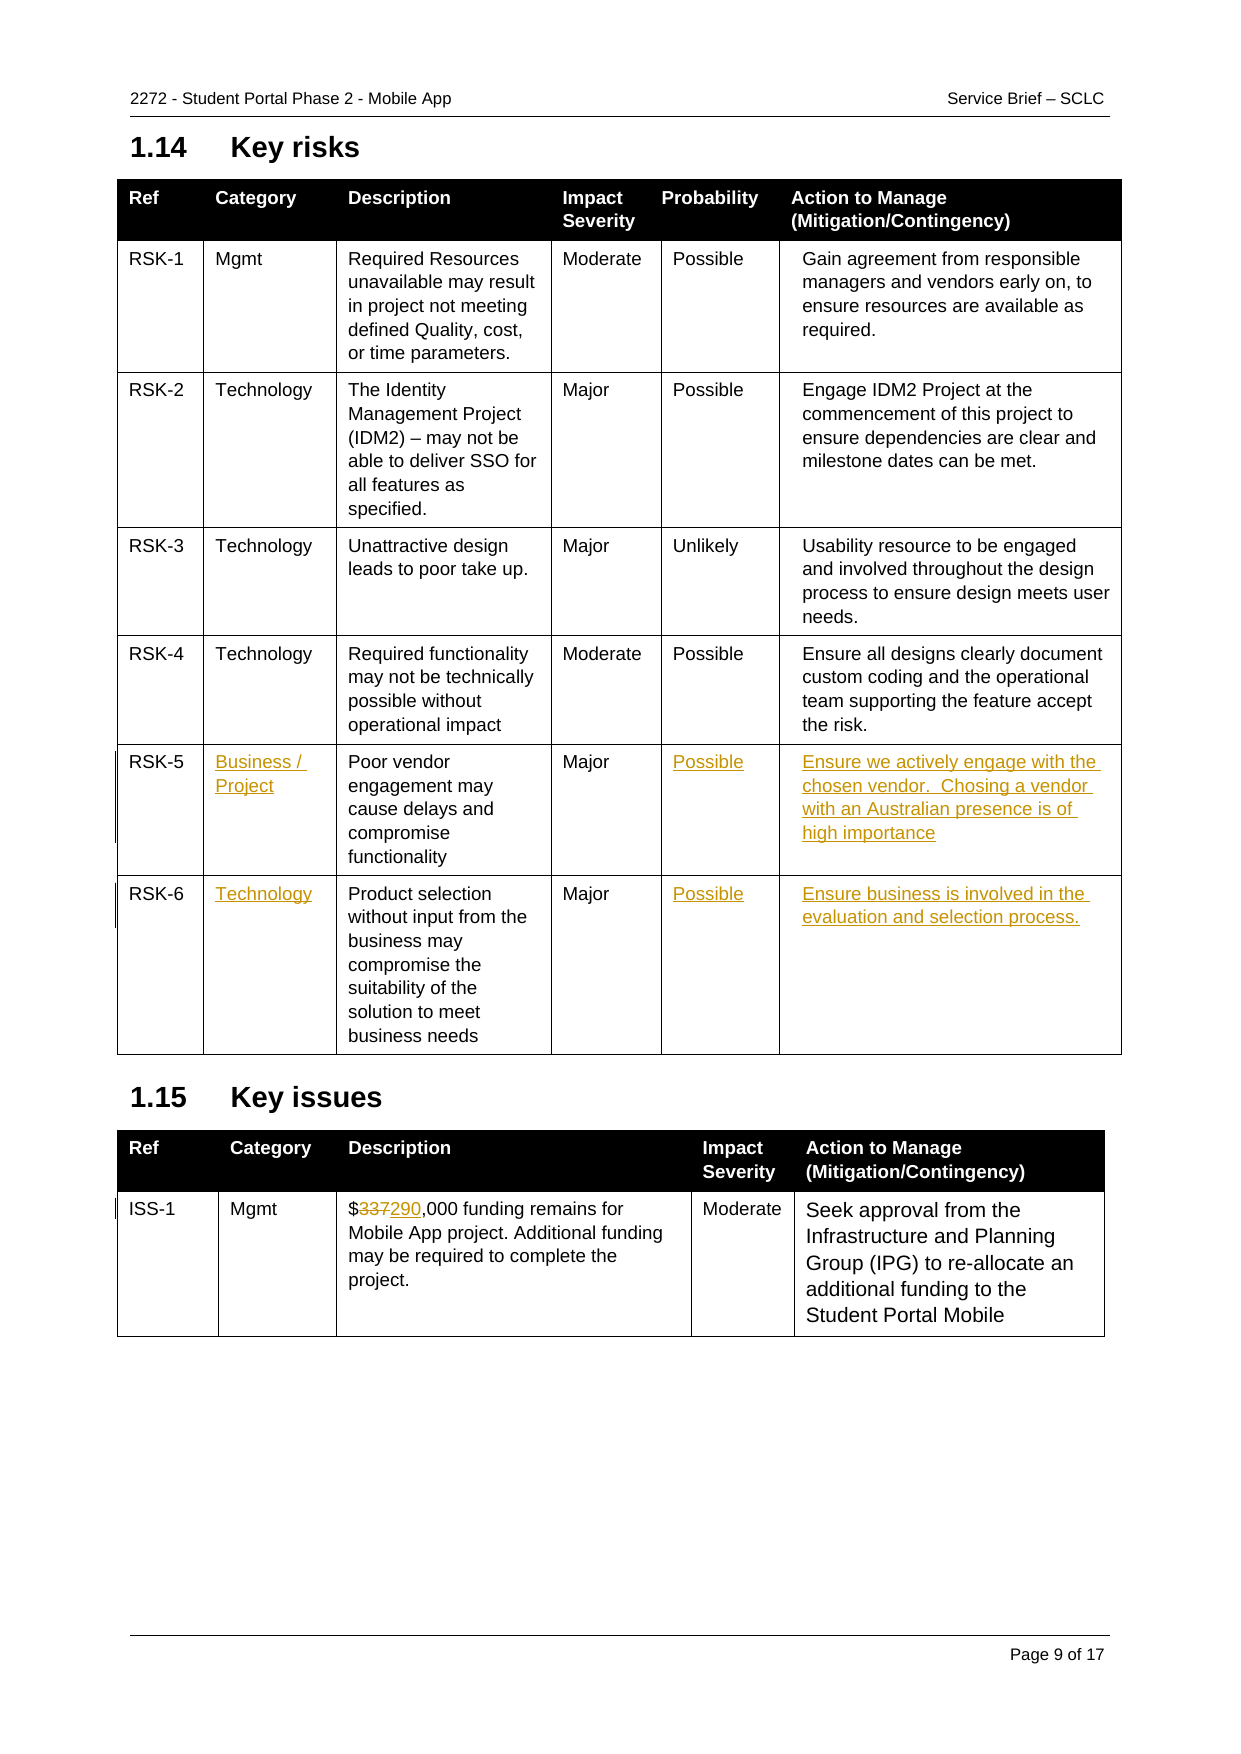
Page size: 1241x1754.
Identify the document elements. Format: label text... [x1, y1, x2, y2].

table_cell [780, 876, 1121, 1054]
table_header Category [204, 180, 336, 240]
table_cell Ensure all designs clearly document custom coding and the operational team supporting the feature accept the risk. [780, 636, 1121, 743]
table_cell RSK-6 [118, 876, 203, 1054]
table_cell [204, 745, 336, 875]
table_cell Possible [662, 241, 779, 372]
table_cell [204, 876, 336, 1054]
table_cell Mgmt [219, 1192, 336, 1336]
subtitle Key risks [130, 130, 1110, 163]
table_cell Moderate [552, 636, 661, 743]
table_cell Engage IDM2 Project at the commencement of this project to ensure dependencies are clear and milestone dates can be met. [780, 373, 1121, 527]
table_header Ref [118, 1131, 218, 1191]
table_cell Unlikely [662, 528, 779, 635]
table_header Action to Manage (Mitigation/Contingency) [780, 180, 1121, 240]
table_cell [662, 876, 779, 1054]
table_cell Moderate [692, 1192, 794, 1336]
table_cell RSK-5 [118, 745, 203, 875]
table_header Impact Severity [692, 1131, 794, 1191]
table_cell Technology [204, 373, 336, 527]
table_cell Required functionality may not be technically possible without operational impact [337, 636, 551, 743]
table_cell Required Resources unavailable may result in project not meeting defined Quality, cost, or time parameters. [337, 241, 551, 372]
table_header Impact Severity [552, 180, 661, 240]
table_cell Major [552, 528, 661, 635]
table_cell Possible [662, 636, 779, 743]
table_cell RSK-4 [118, 636, 203, 743]
table_cell Poor vendor engagement may cause delays and compromise functionality [337, 745, 551, 875]
table_cell Product selection without input from the business may compromise the suitability of the solution to meet business needs [337, 876, 551, 1054]
table_header Ref [118, 180, 203, 240]
table_cell Major [552, 745, 661, 875]
table_cell Major [552, 876, 661, 1054]
table_header Action to Manage (Mitigation/Contingency) [795, 1131, 1104, 1191]
table_cell Mgmt [204, 241, 336, 372]
table_cell RSK-3 [118, 528, 203, 635]
table_cell [662, 745, 779, 875]
table_header Description [337, 1131, 691, 1191]
table_header Category [219, 1131, 336, 1191]
table_cell Moderate [552, 241, 661, 372]
table_cell The Identity Management Project (IDM2) – may not be able to deliver SSO for all features as specified. [337, 373, 551, 527]
table_cell RSK-2 [118, 373, 203, 527]
table_cell Seek approval from the Infrastructure and Planning Group (IPG) to re-allocate an additional funding to the Student Portal Mobile [795, 1192, 1104, 1336]
table_header Description [337, 180, 551, 240]
table_cell Usability resource to be engaged and involved throughout the design process to ensure design meets user needs. [780, 528, 1121, 635]
table_cell ISS-1 [118, 1192, 218, 1336]
table_cell [780, 745, 1121, 875]
subtitle Key issues [130, 1080, 1110, 1114]
table_cell Technology [204, 528, 336, 635]
table_cell Unattractive design leads to poor take up. [337, 528, 551, 635]
table_cell Major [552, 373, 661, 527]
table_cell Technology [204, 636, 336, 743]
table_cell Gain agreement from responsible managers and vendors early on, to ensure resources are available as required. [780, 241, 1121, 372]
table_cell Possible [662, 373, 779, 527]
table_header Probability [662, 180, 779, 240]
table_cell $,000 funding remains for Mobile App project. Additional funding may be required to complete the project. [337, 1192, 691, 1336]
table_cell RSK-1 [118, 241, 203, 372]
